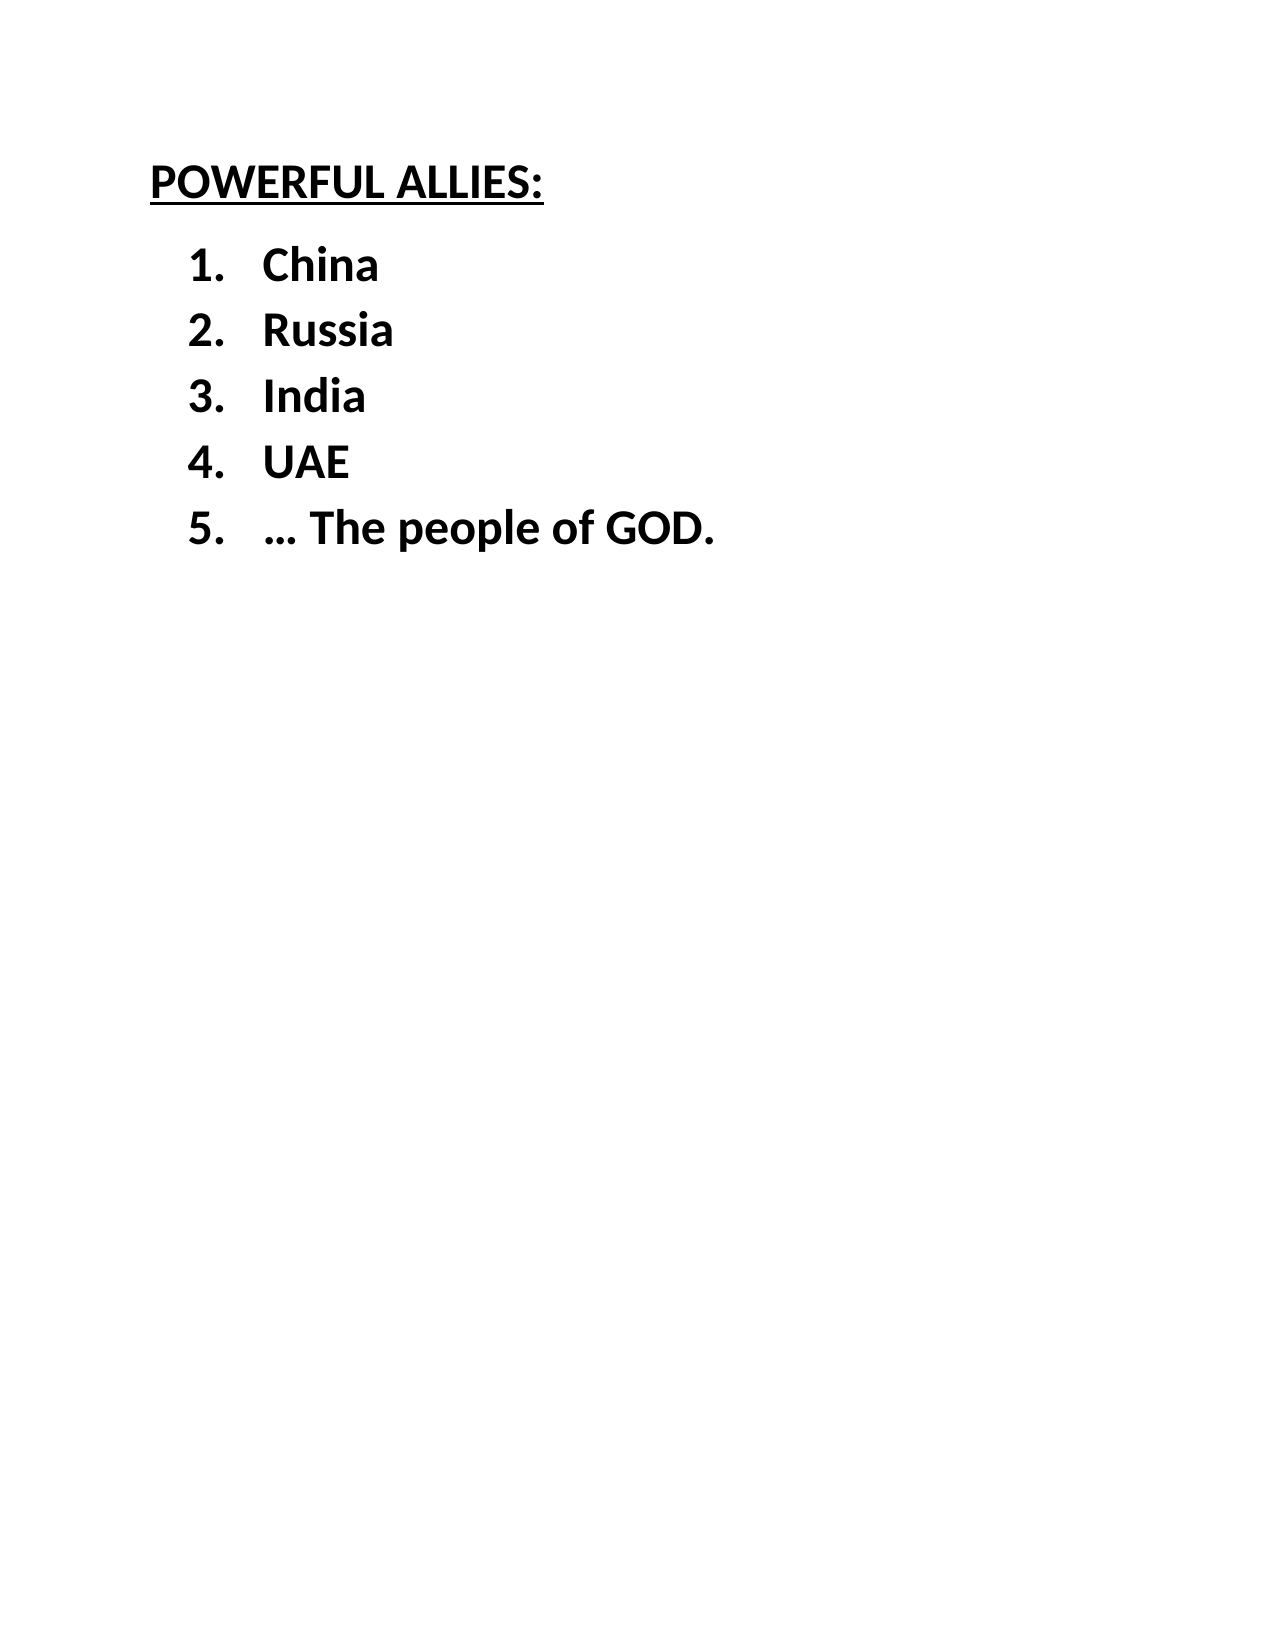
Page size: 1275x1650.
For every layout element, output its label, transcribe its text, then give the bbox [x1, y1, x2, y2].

list UAE [187, 430, 1125, 491]
text POWERFUL ALLIES: [150, 150, 1125, 211]
list India [187, 364, 1125, 425]
list … The people of GOD. [187, 496, 1125, 557]
list China [187, 232, 1125, 293]
list Russia [187, 298, 1125, 359]
